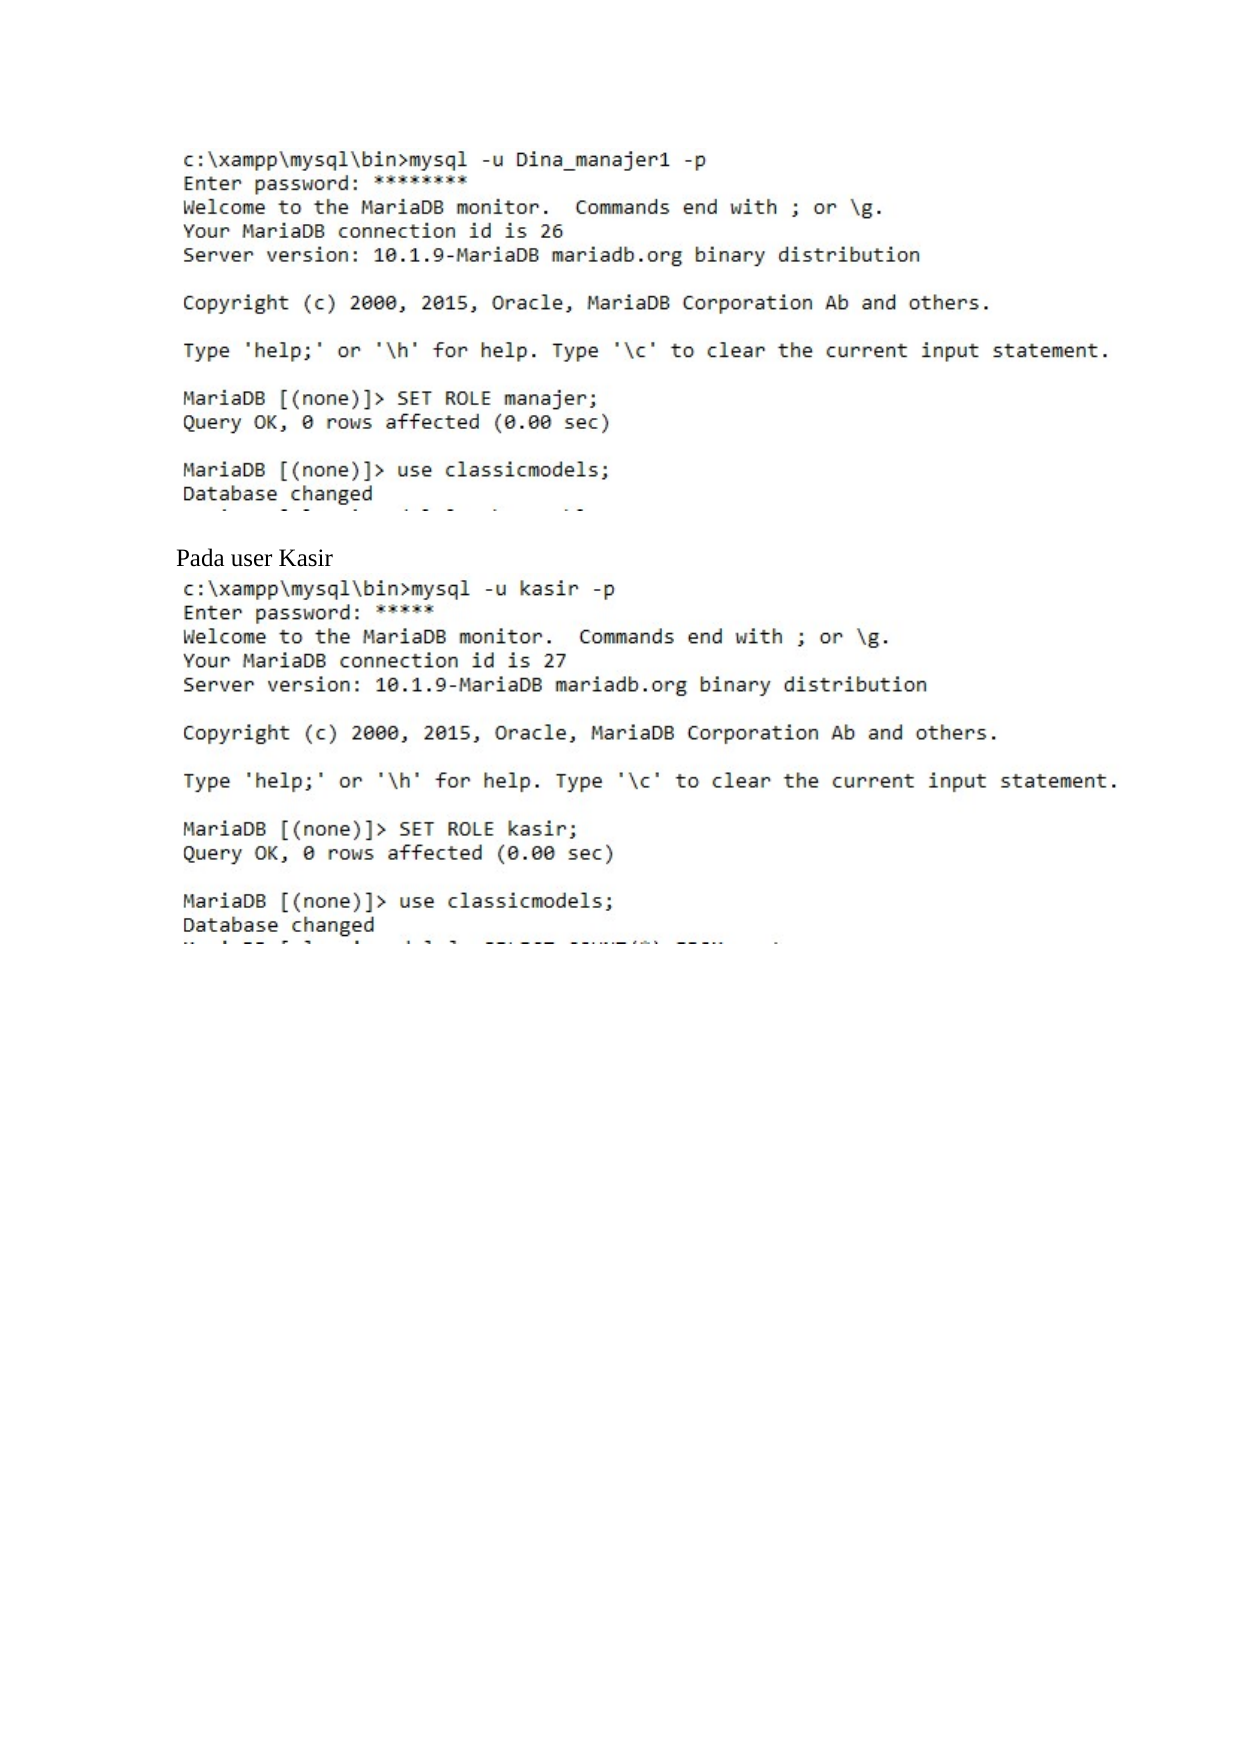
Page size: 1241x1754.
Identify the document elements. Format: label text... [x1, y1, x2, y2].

text Pada user Kasir [176, 543, 1089, 572]
picture [183, 573, 1129, 944]
picture [183, 148, 1129, 511]
